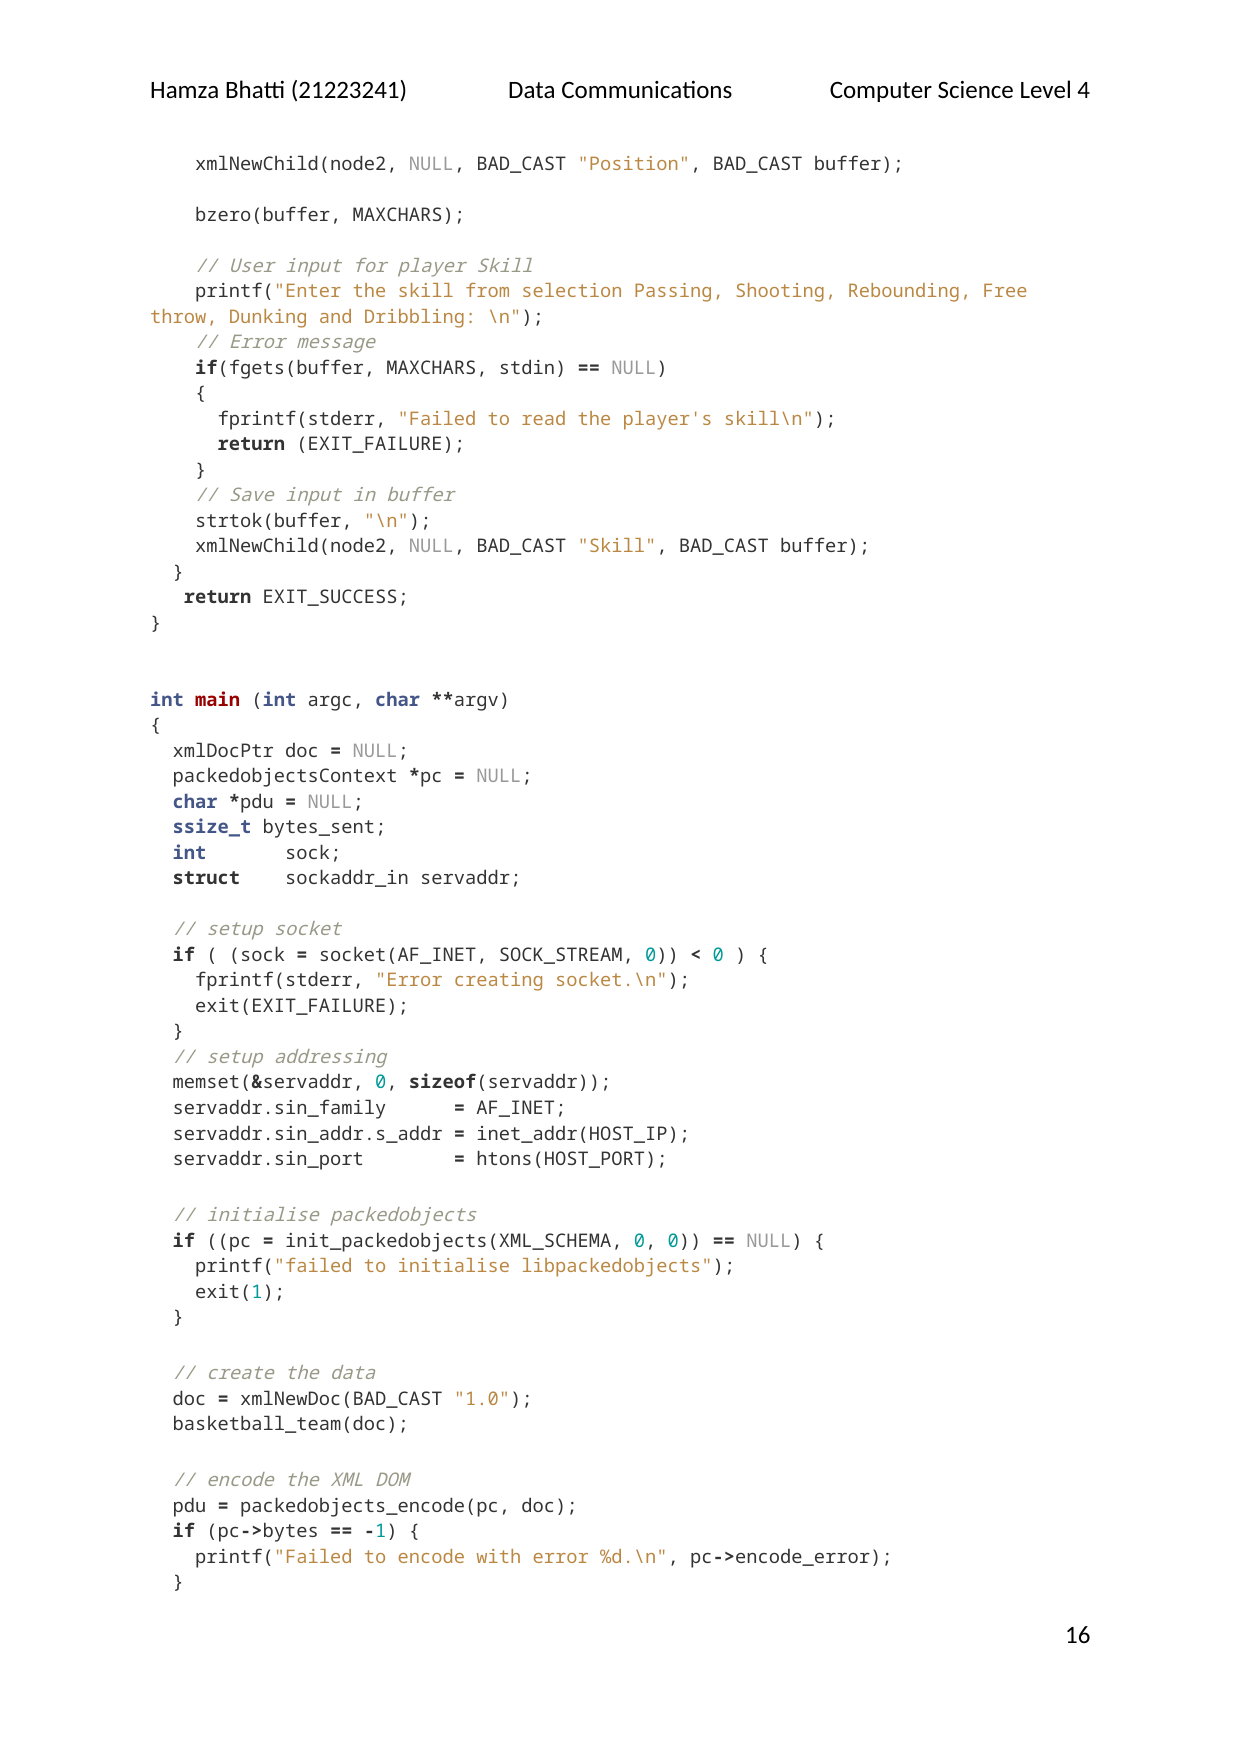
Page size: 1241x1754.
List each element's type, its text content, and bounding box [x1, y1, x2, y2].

text basketball_team(doc); [150, 1411, 1090, 1436]
text printf("Enter the skill from selection Passing, Shooting, Rebounding, Free throw, Dunking and Dribbling: \n"); [150, 278, 1090, 329]
text // setup addressing [150, 1043, 1090, 1069]
text // encode the XML DOM [150, 1467, 1090, 1492]
text bzero(buffer, MAXCHARS); [150, 201, 1090, 227]
text if ( (sock = socket(AF_INET, SOCK_STREAM, 0)) < 0 ) { [150, 941, 1090, 967]
text exit(1); [150, 1278, 1090, 1303]
text if (pc->bytes == -1) { [150, 1518, 1090, 1543]
text char *pdu = NULL; [150, 788, 1090, 813]
text exit(EXIT_FAILURE); [150, 992, 1090, 1018]
text } [150, 609, 1090, 635]
text // Save input in buffer [150, 482, 1090, 507]
text memset(&servaddr, 0, sizeof(servaddr)); [150, 1069, 1090, 1094]
text } [150, 456, 1090, 482]
text fprintf(stderr, "Failed to read the player's skill\n"); [150, 405, 1090, 431]
text servaddr.sin_family = AF_INET; [150, 1094, 1090, 1120]
text strtok(buffer, "\n"); [150, 507, 1090, 533]
text xmlNewChild(node2, NULL, BAD_CAST "Position", BAD_CAST buffer); [150, 150, 1090, 176]
text packedobjectsContext *pc = NULL; [150, 762, 1090, 788]
text if ((pc = init_packedobjects(XML_SCHEMA, 0, 0)) == NULL) { [150, 1227, 1090, 1252]
text xmlDocPtr doc = NULL; [150, 737, 1090, 762]
text } [150, 1303, 1090, 1329]
text doc = xmlNewDoc(BAD_CAST "1.0"); [150, 1385, 1090, 1411]
text // Error message [150, 329, 1090, 354]
text fprintf(stderr, "Error creating socket.\n"); [150, 967, 1090, 992]
text { [150, 711, 1090, 737]
text } [150, 1018, 1090, 1043]
text return (EXIT_FAILURE); [150, 431, 1090, 456]
text pdu = packedobjects_encode(pc, doc); [150, 1492, 1090, 1518]
text // initialise packedobjects [150, 1201, 1090, 1227]
text int main (int argc, char **argv) [150, 686, 1090, 711]
text xmlNewChild(node2, NULL, BAD_CAST "Skill", BAD_CAST buffer); [150, 533, 1090, 558]
text // setup socket [150, 916, 1090, 941]
text printf("failed to initialise libpackedobjects"); [150, 1252, 1090, 1278]
text { [150, 380, 1090, 405]
text return EXIT_SUCCESS; [150, 584, 1090, 609]
text } [150, 558, 1090, 584]
text // User input for player Skill [150, 252, 1090, 278]
text printf("Failed to encode with error %d.\n", pc->encode_error); [150, 1543, 1090, 1569]
text ssize_t bytes_sent; [150, 813, 1090, 839]
text servaddr.sin_port = htons(HOST_PORT); [150, 1145, 1090, 1171]
text if(fgets(buffer, MAXCHARS, stdin) == NULL) [150, 354, 1090, 380]
text int sock; [150, 839, 1090, 864]
text } [150, 1569, 1090, 1594]
text struct sockaddr_in servaddr; [150, 864, 1090, 890]
text servaddr.sin_addr.s_addr = inet_addr(HOST_IP); [150, 1120, 1090, 1145]
text // create the data [150, 1359, 1090, 1385]
